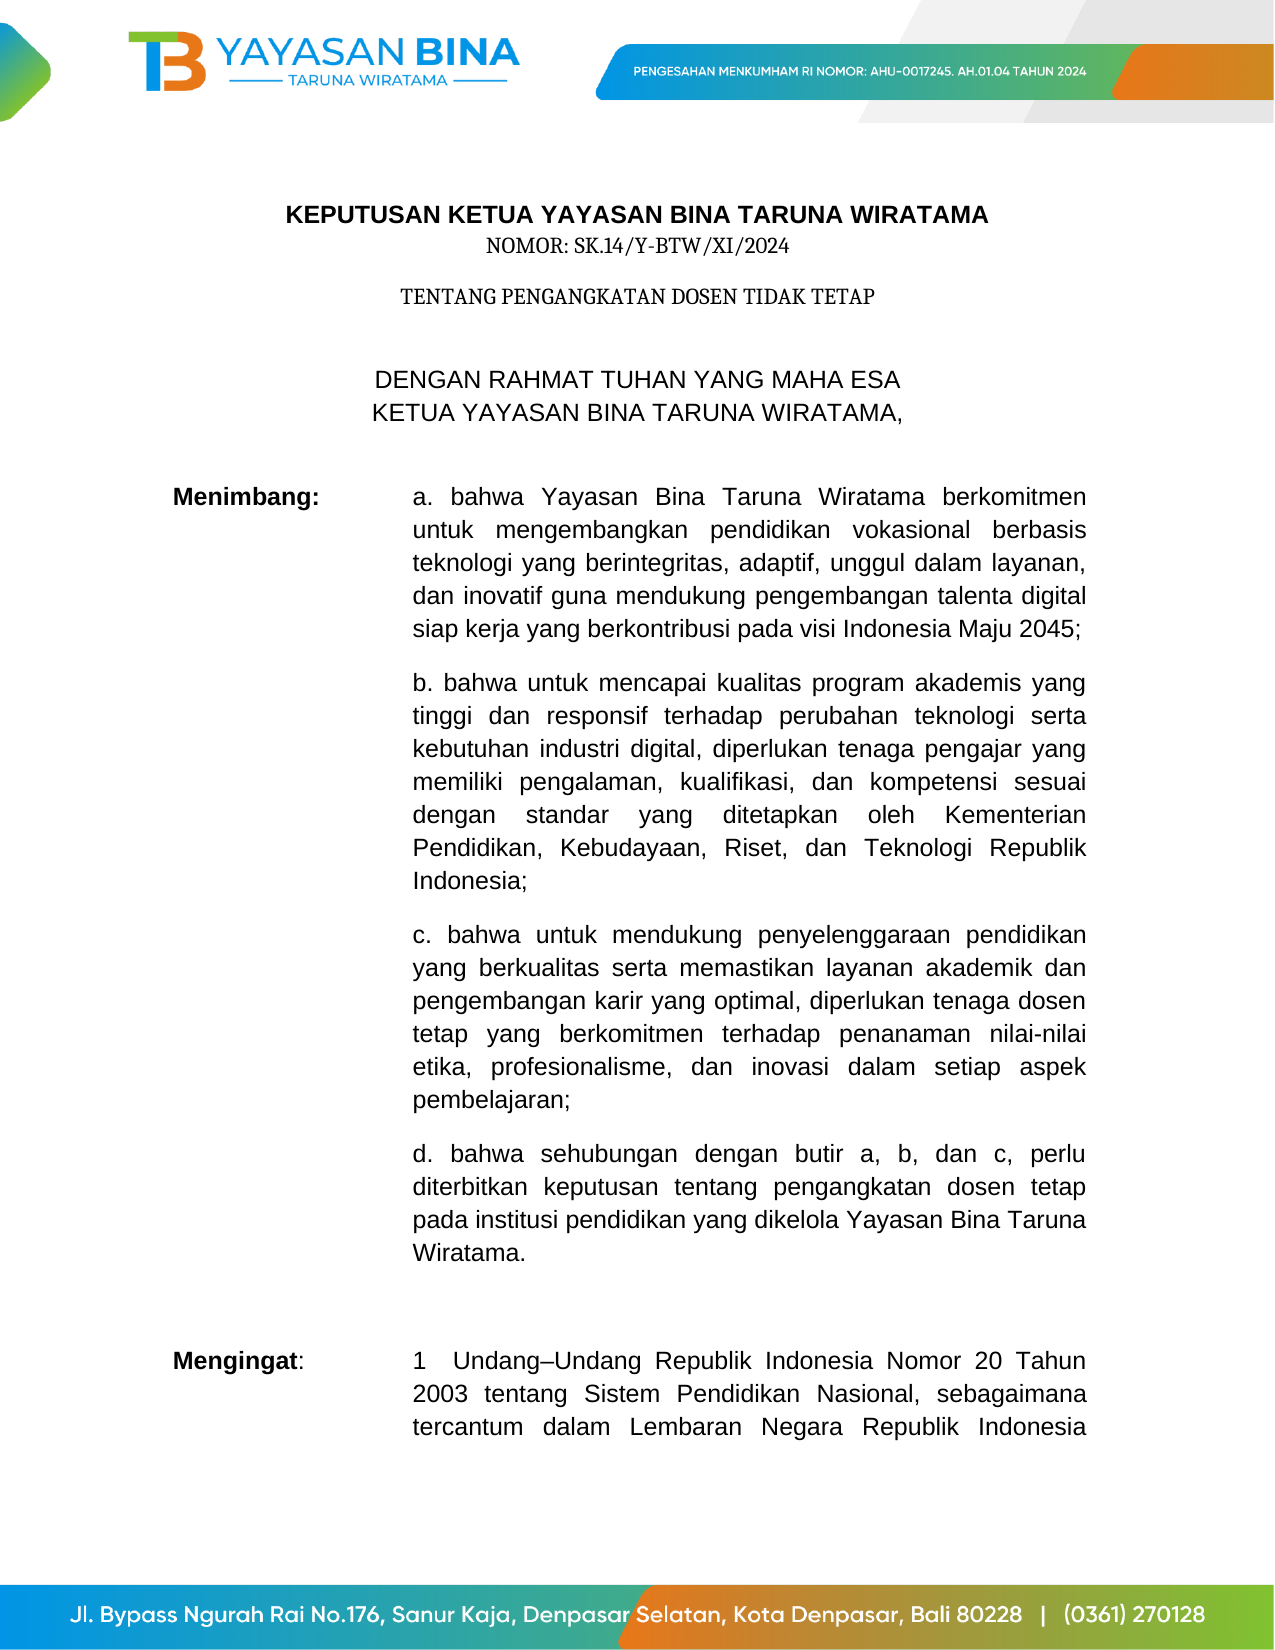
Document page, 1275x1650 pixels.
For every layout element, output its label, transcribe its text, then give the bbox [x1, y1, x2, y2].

text DENGAN RAHMAT TUHAN YANG MAHA ESA KETUA YAYASAN BINA TARUNA WIRATAMA, [187, 365, 1087, 457]
text Menimbang: a. bahwa Yayasan Bina Taruna Wiratama berkomitmen untuk mengembangkan pendidikan vokasional berbasis teknologi yang berintegritas, adaptif, unggul dalam layanan, dan inovatif guna mendukung pengembangan talenta digital siap kerja yang berkontribusi pada visi Indonesia Maju 2045; [173, 482, 1087, 643]
picture [143, 1611, 154, 1621]
picture [115, 1611, 122, 1626]
picture [133, 1611, 140, 1621]
text b. bahwa untuk mencapai kualitas program akademis yang tinggi dan responsif terhadap perubahan teknologi serta kebutuhan industri digital, diperlukan tenaga pengajar yang memiliki pengalaman, kualifikasi, dan kompetensi sesuai dengan standar yang ditetapkan oleh Kementerian Pendidikan, Kebudayaan, Riset, dan Teknologi Republik Indonesia; [412, 668, 1087, 895]
picture [0, 1555, 1274, 1650]
picture [102, 1607, 113, 1621]
text c. bahwa untuk mendukung penyelenggaraan pendidikan yang berkualitas serta memastikan layanan akademik dan pengembangan karir yang optimal, diperlukan tenaga dosen tetap yang berkomitmen terhadap penanaman nilai-nilai etika, profesionalisme, dan inovasi dalam setiap aspek pembelajaran; [412, 920, 1087, 1114]
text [173, 1346, 1087, 1440]
picture [0, 0, 1274, 123]
subtitle KEPUTUSAN KETUA YAYASAN BINA TARUNA WIRATAMA [187, 200, 1087, 229]
text TENTANG PENGANGKATAN DOSEN TIDAK TETAP [187, 284, 1087, 341]
text NOMOR: SK.14/Y-BTW/XI/2024 [187, 233, 1087, 259]
text d. bahwa sehubungan dengan butir a, b, dan c, perlu diterbitkan keputusan tentang pengangkatan dosen tetap pada institusi pendidikan yang dikelola Yayasan Bina Taruna Wiratama. [412, 1139, 1087, 1267]
